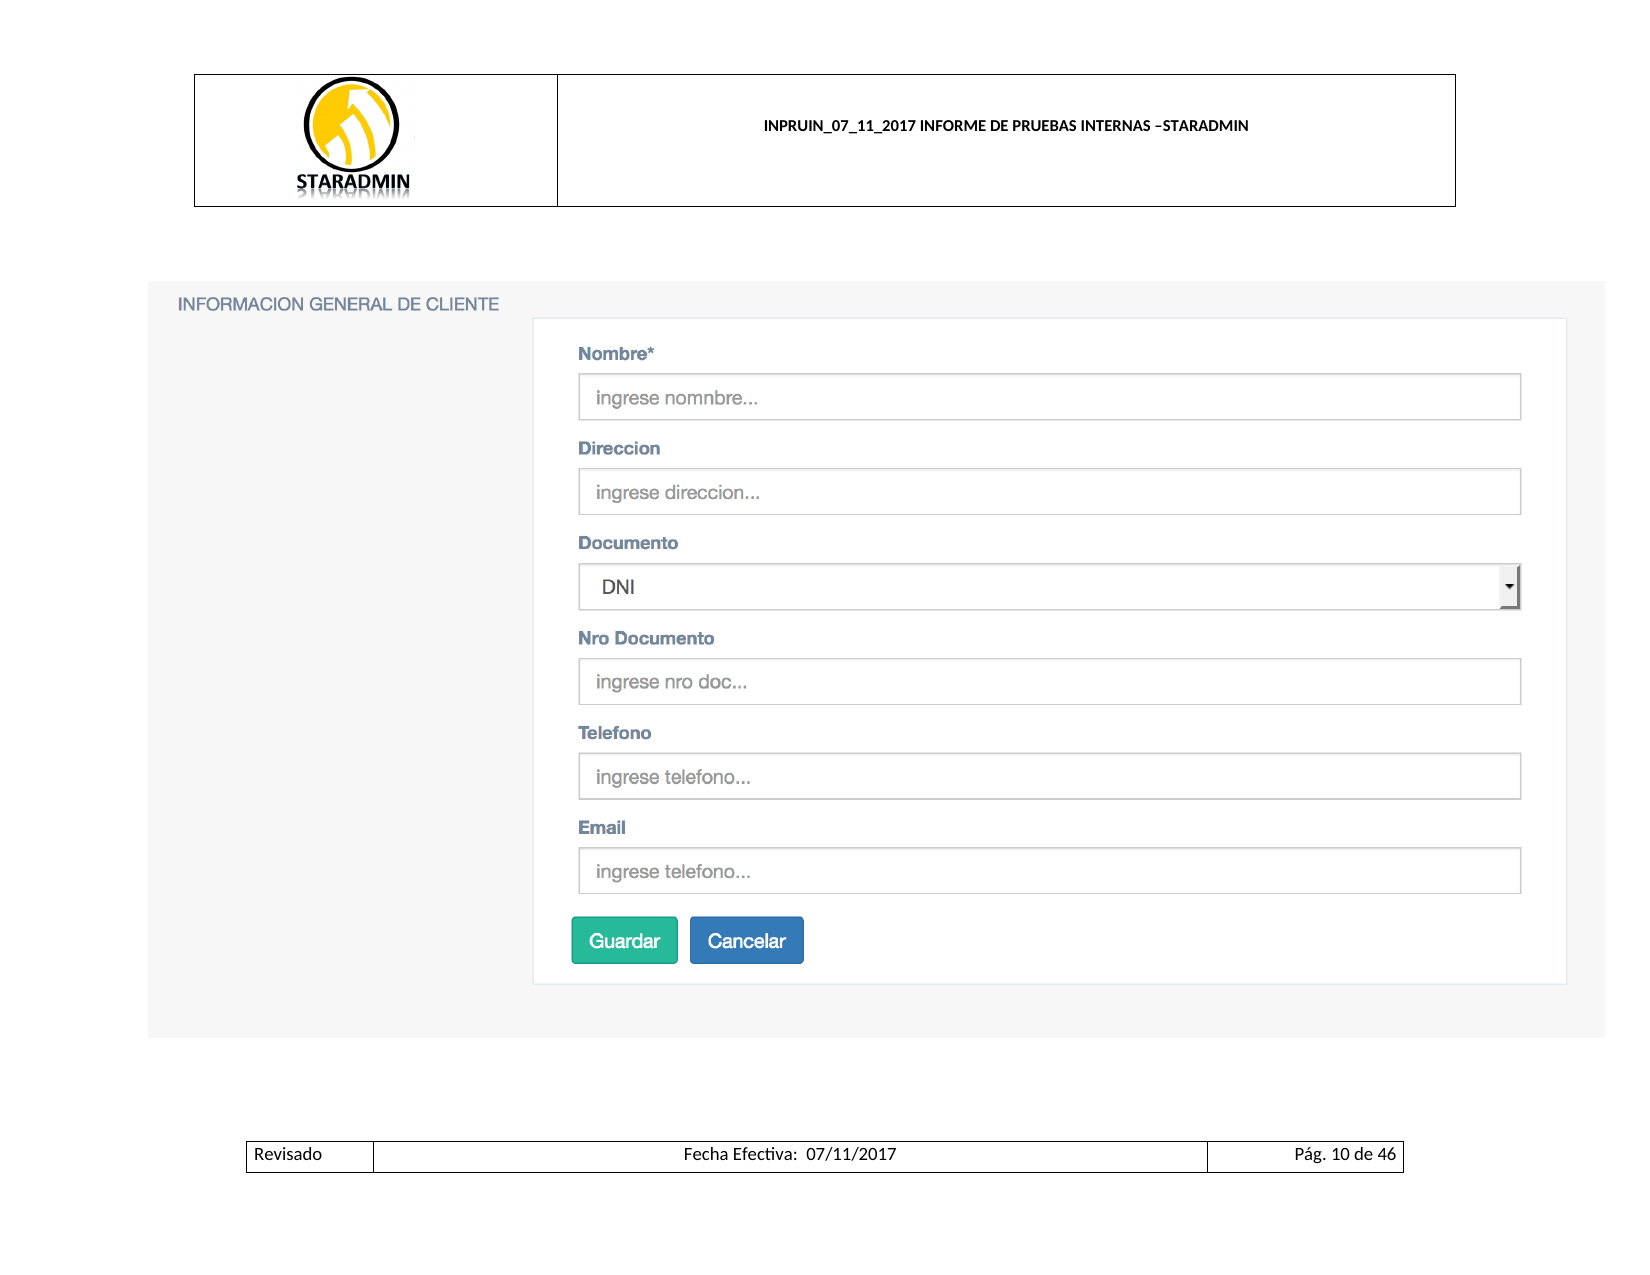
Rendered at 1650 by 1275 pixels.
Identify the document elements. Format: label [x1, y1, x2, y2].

picture [291, 75, 415, 200]
picture [147, 281, 1605, 1038]
